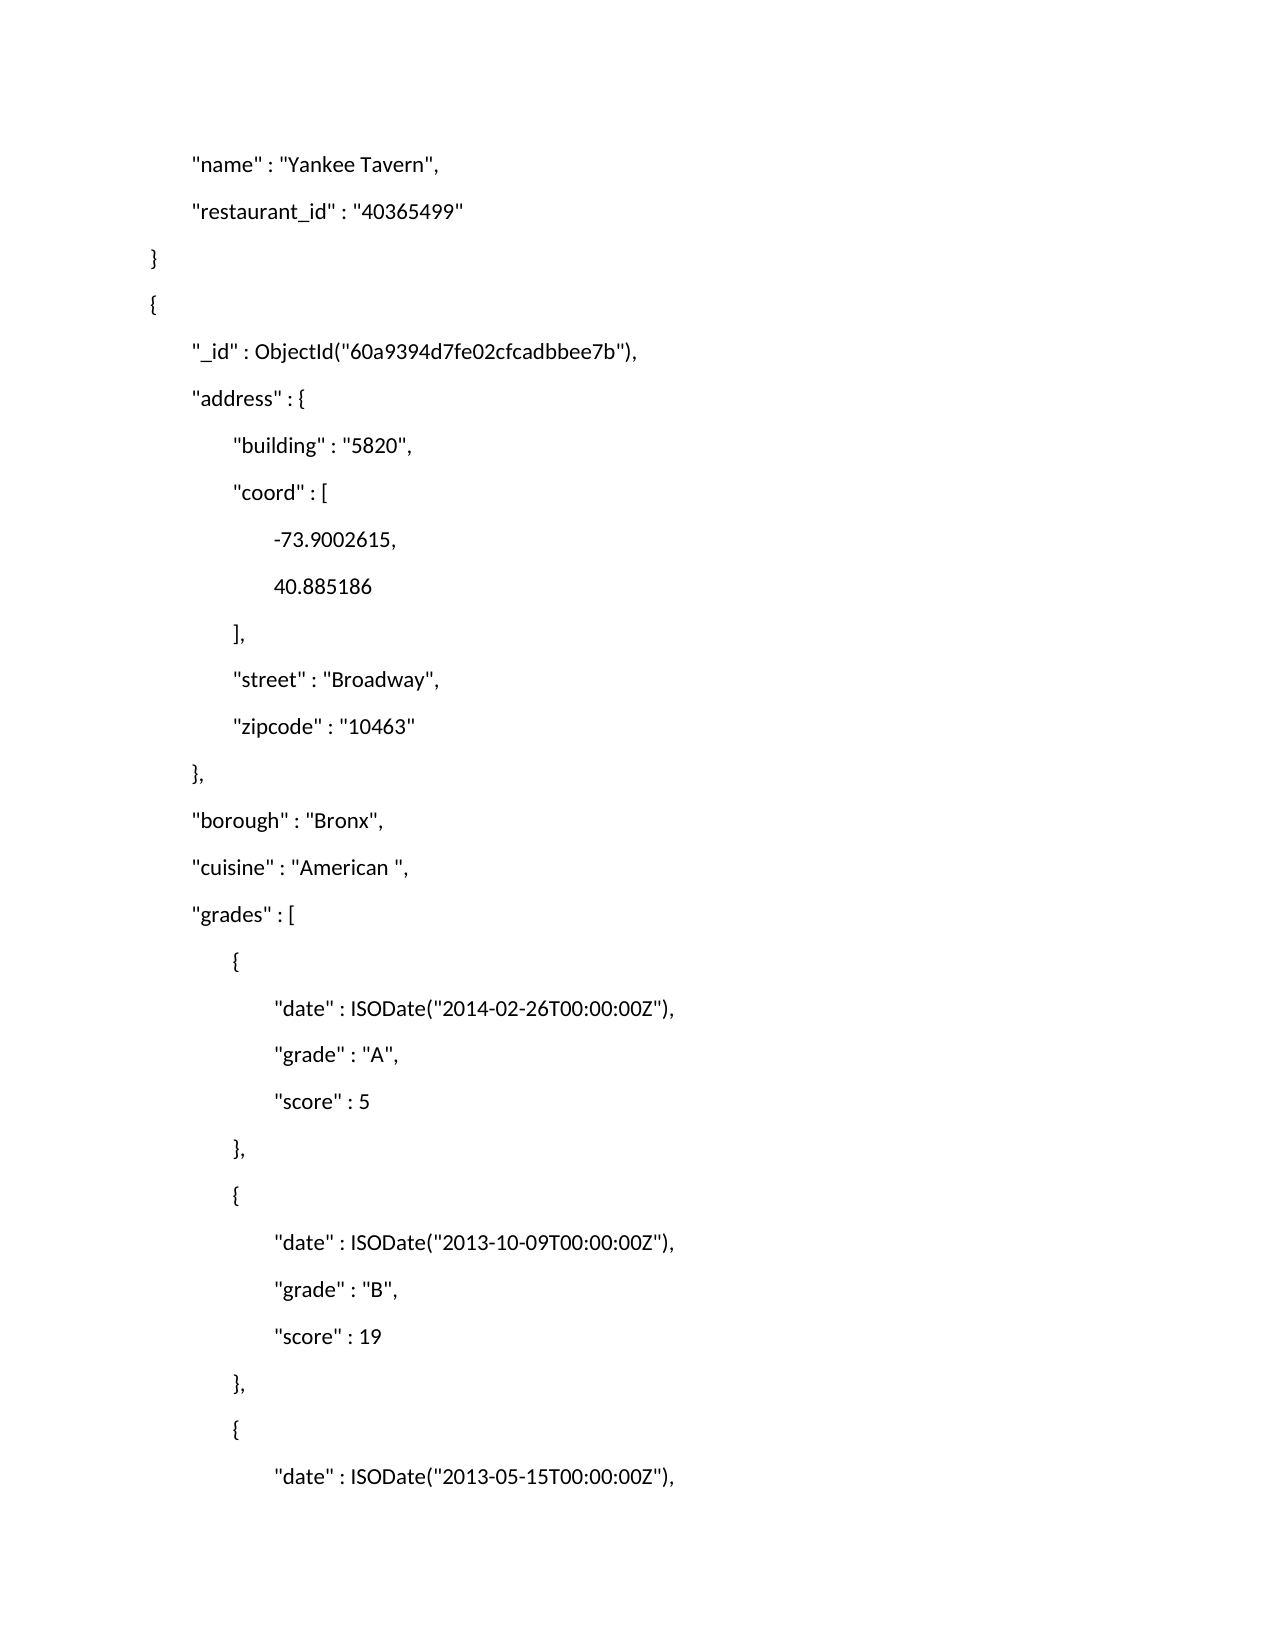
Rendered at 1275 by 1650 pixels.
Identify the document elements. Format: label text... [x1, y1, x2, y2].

text 40.885186 [150, 572, 1125, 600]
text "address" : { [150, 384, 1125, 412]
text }, [150, 759, 1125, 787]
text "grade" : "B", [150, 1275, 1125, 1303]
text "name" : "Yankee Tavern", [150, 150, 1125, 178]
text "restaurant_id" : "40365499" [150, 197, 1125, 225]
text }, [150, 1134, 1125, 1162]
text { [150, 1181, 1125, 1209]
text "building" : "5820", [150, 431, 1125, 459]
text { [150, 291, 1125, 319]
text -73.9002615, [150, 525, 1125, 553]
text { [150, 947, 1125, 975]
text "date" : ISODate("2013-10-09T00:00:00Z"), [150, 1228, 1125, 1256]
text "_id" : ObjectId("60a9394d7fe02cfcadbbee7b"), [150, 337, 1125, 366]
text ], [150, 619, 1125, 647]
text "zipcode" : "10463" [150, 712, 1125, 741]
text "score" : 19 [150, 1322, 1125, 1350]
text "street" : "Broadway", [150, 666, 1125, 694]
text "date" : ISODate("2013-05-15T00:00:00Z"), [150, 1462, 1125, 1491]
text "coord" : [ [150, 478, 1125, 506]
text { [150, 1416, 1125, 1444]
text "score" : 5 [150, 1087, 1125, 1116]
text }, [150, 1369, 1125, 1397]
text "cuisine" : "American ", [150, 853, 1125, 881]
text "grades" : [ [150, 900, 1125, 928]
text "grade" : "A", [150, 1041, 1125, 1069]
text } [150, 244, 1125, 272]
text "date" : ISODate("2014-02-26T00:00:00Z"), [150, 994, 1125, 1022]
text "borough" : "Bronx", [150, 806, 1125, 834]
